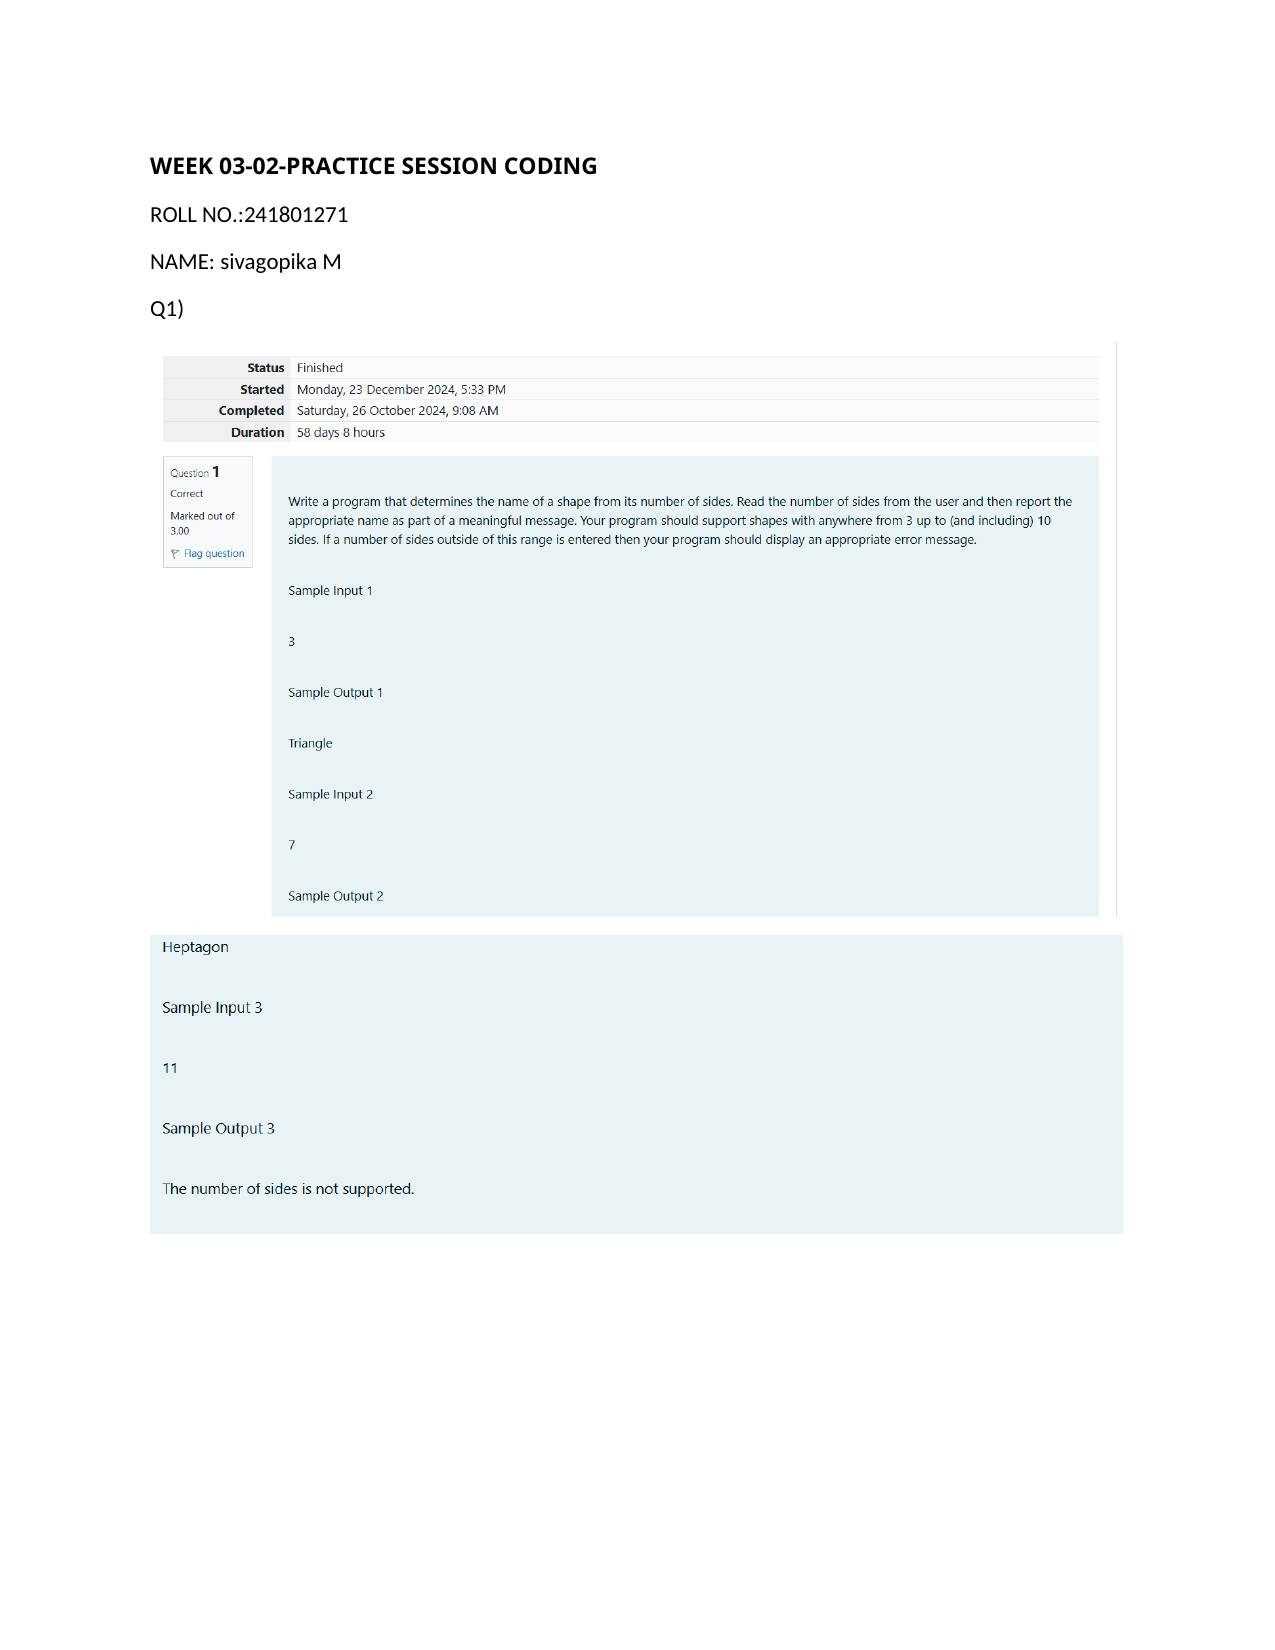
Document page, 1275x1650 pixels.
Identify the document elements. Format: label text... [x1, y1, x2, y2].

picture [150, 341, 1125, 917]
text Q1) [150, 294, 1125, 322]
text ROLL NO.:241801271 [150, 200, 1125, 228]
text WEEK 03-02-PRACTICE SESSION CODING [150, 150, 1125, 181]
picture [150, 935, 1125, 1234]
text NAME: sivagopika M [150, 247, 1125, 275]
